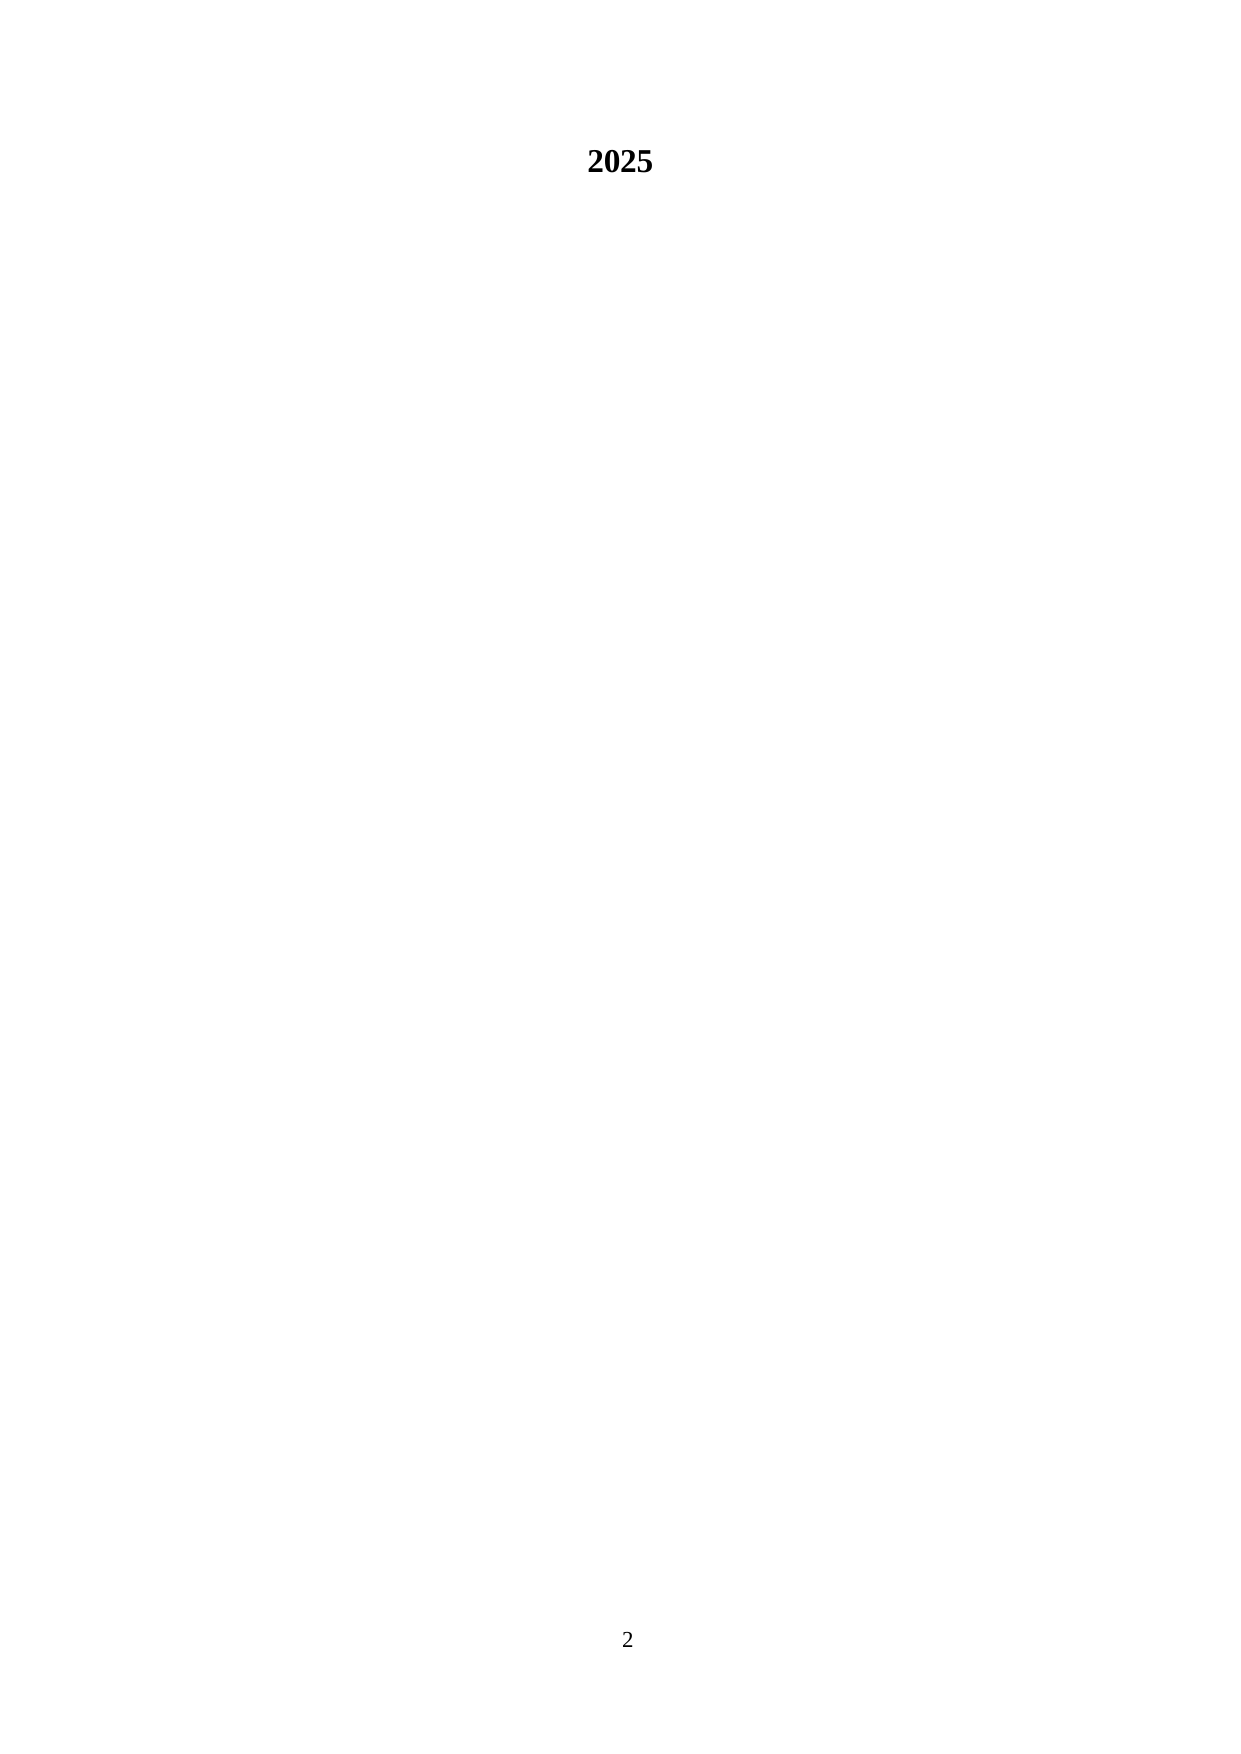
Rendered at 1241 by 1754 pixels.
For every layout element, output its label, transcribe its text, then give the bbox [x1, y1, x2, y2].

title CHENNAI APRIL 2025 [531, 142, 709, 180]
